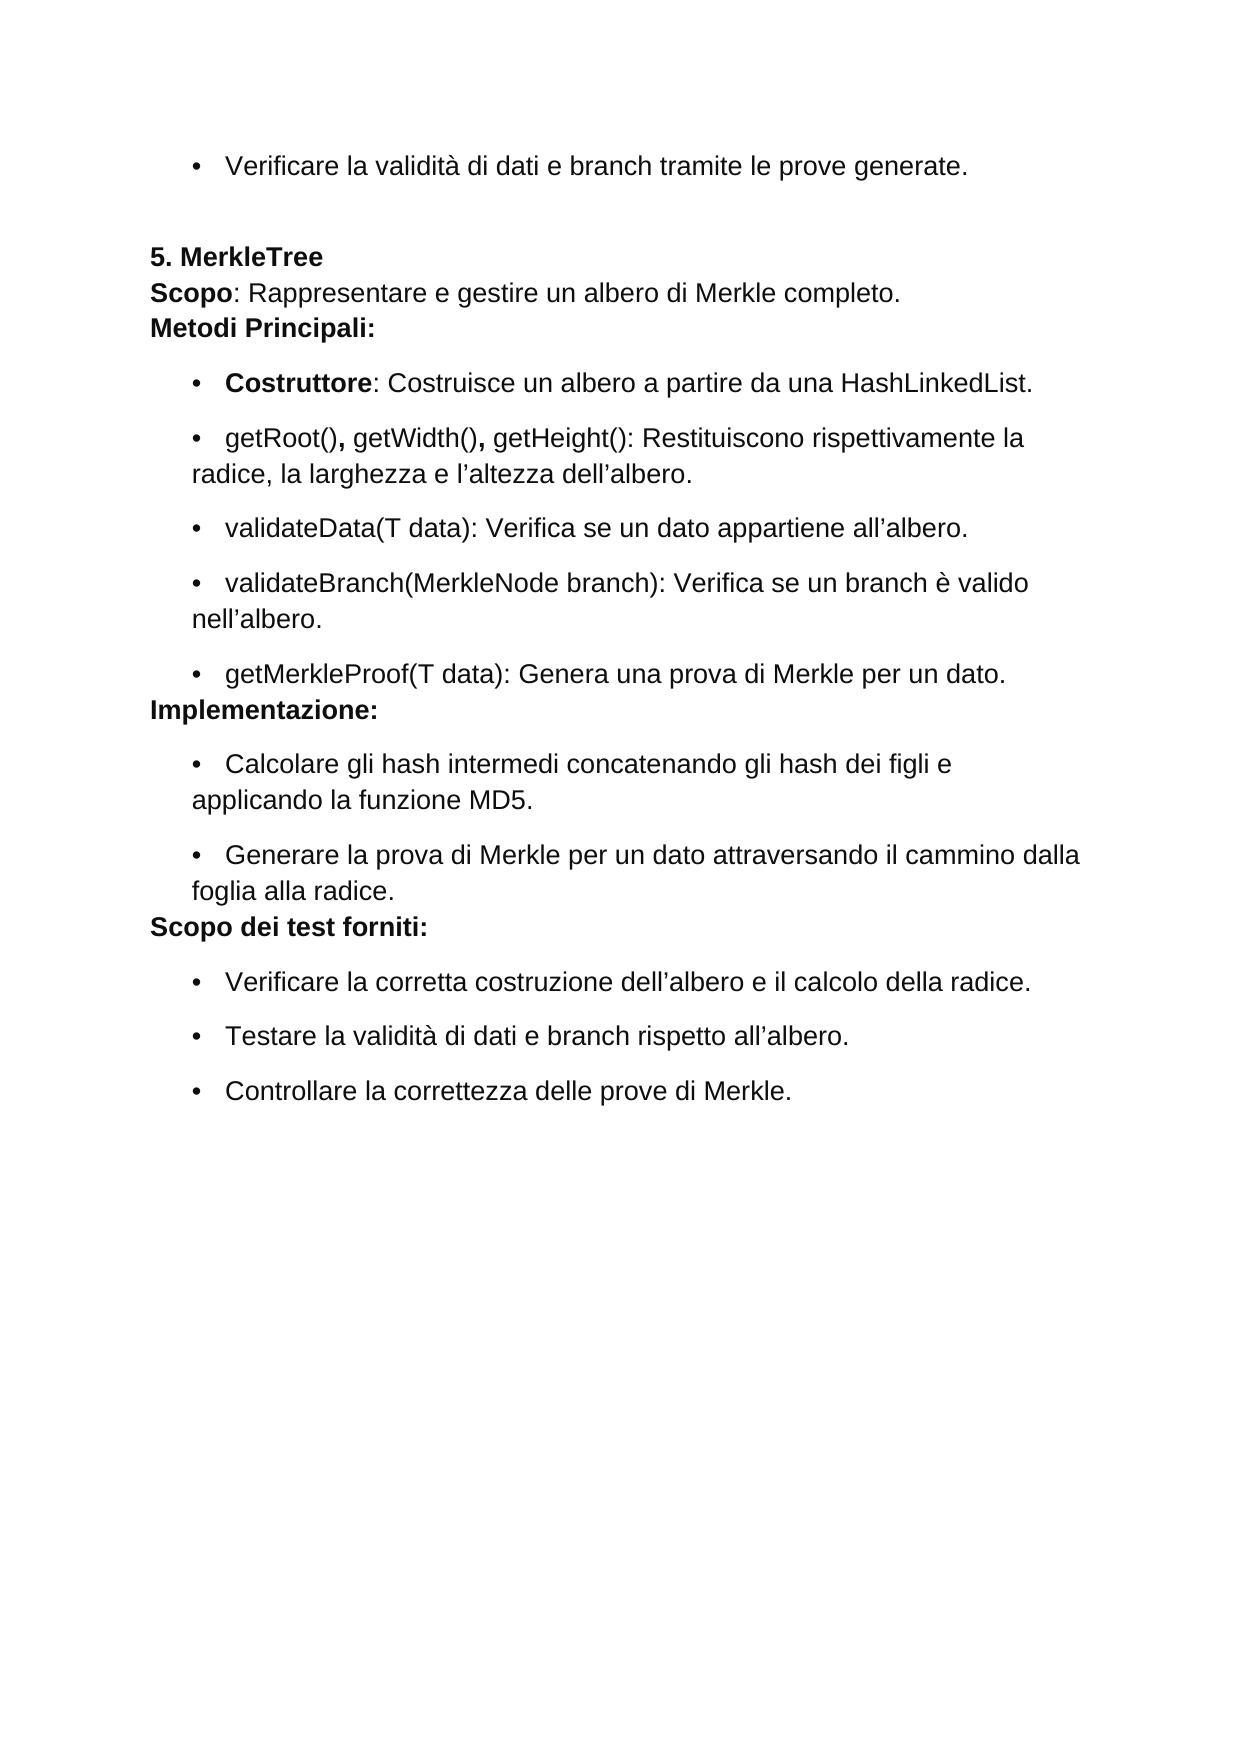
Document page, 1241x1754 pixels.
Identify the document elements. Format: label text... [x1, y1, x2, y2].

text Implementazione: [150, 694, 1090, 725]
text • Costruttore: Costruisce un albero a partire da una HashLinkedList. [171, 367, 1090, 398]
text • validateData(T data): Verifica se un dato appartiene all’albero. [171, 512, 1090, 544]
text • Controllare la correttezza delle prove di Merkle. [171, 1075, 1090, 1106]
text • Testare la validità di dati e branch rispetto all’albero. [171, 1020, 1090, 1052]
text Scopo dei test forniti: [150, 911, 1090, 942]
text • validateBranch(MerkleNode branch): Verifica se un branch è valido nell’albero. [171, 567, 1090, 634]
text • Generare la prova di Merkle per un dato attraversando il cammino dalla foglia alla radice. [171, 839, 1090, 906]
text Scopo: Rappresentare e gestire un albero di Merkle completo. [150, 277, 1090, 308]
text 5. MerkleTree [150, 241, 1090, 272]
text • getRoot(), getWidth(), getHeight(): Restituiscono rispettivamente la radice, la larghezza e l’altezza dell’albero. [171, 422, 1090, 489]
text • getMerkleProof(T data): Genera una prova di Merkle per un dato. [171, 658, 1090, 689]
text Metodi Principali: [150, 312, 1090, 344]
text • Calcolare gli hash intermedi concatenando gli hash dei figli e applicando la funzione MD5. [171, 748, 1090, 816]
text • Verificare la corretta costruzione dell’albero e il calcolo della radice. [171, 966, 1090, 997]
text • Verificare la validità di dati e branch tramite le prove generate. [171, 150, 1090, 181]
